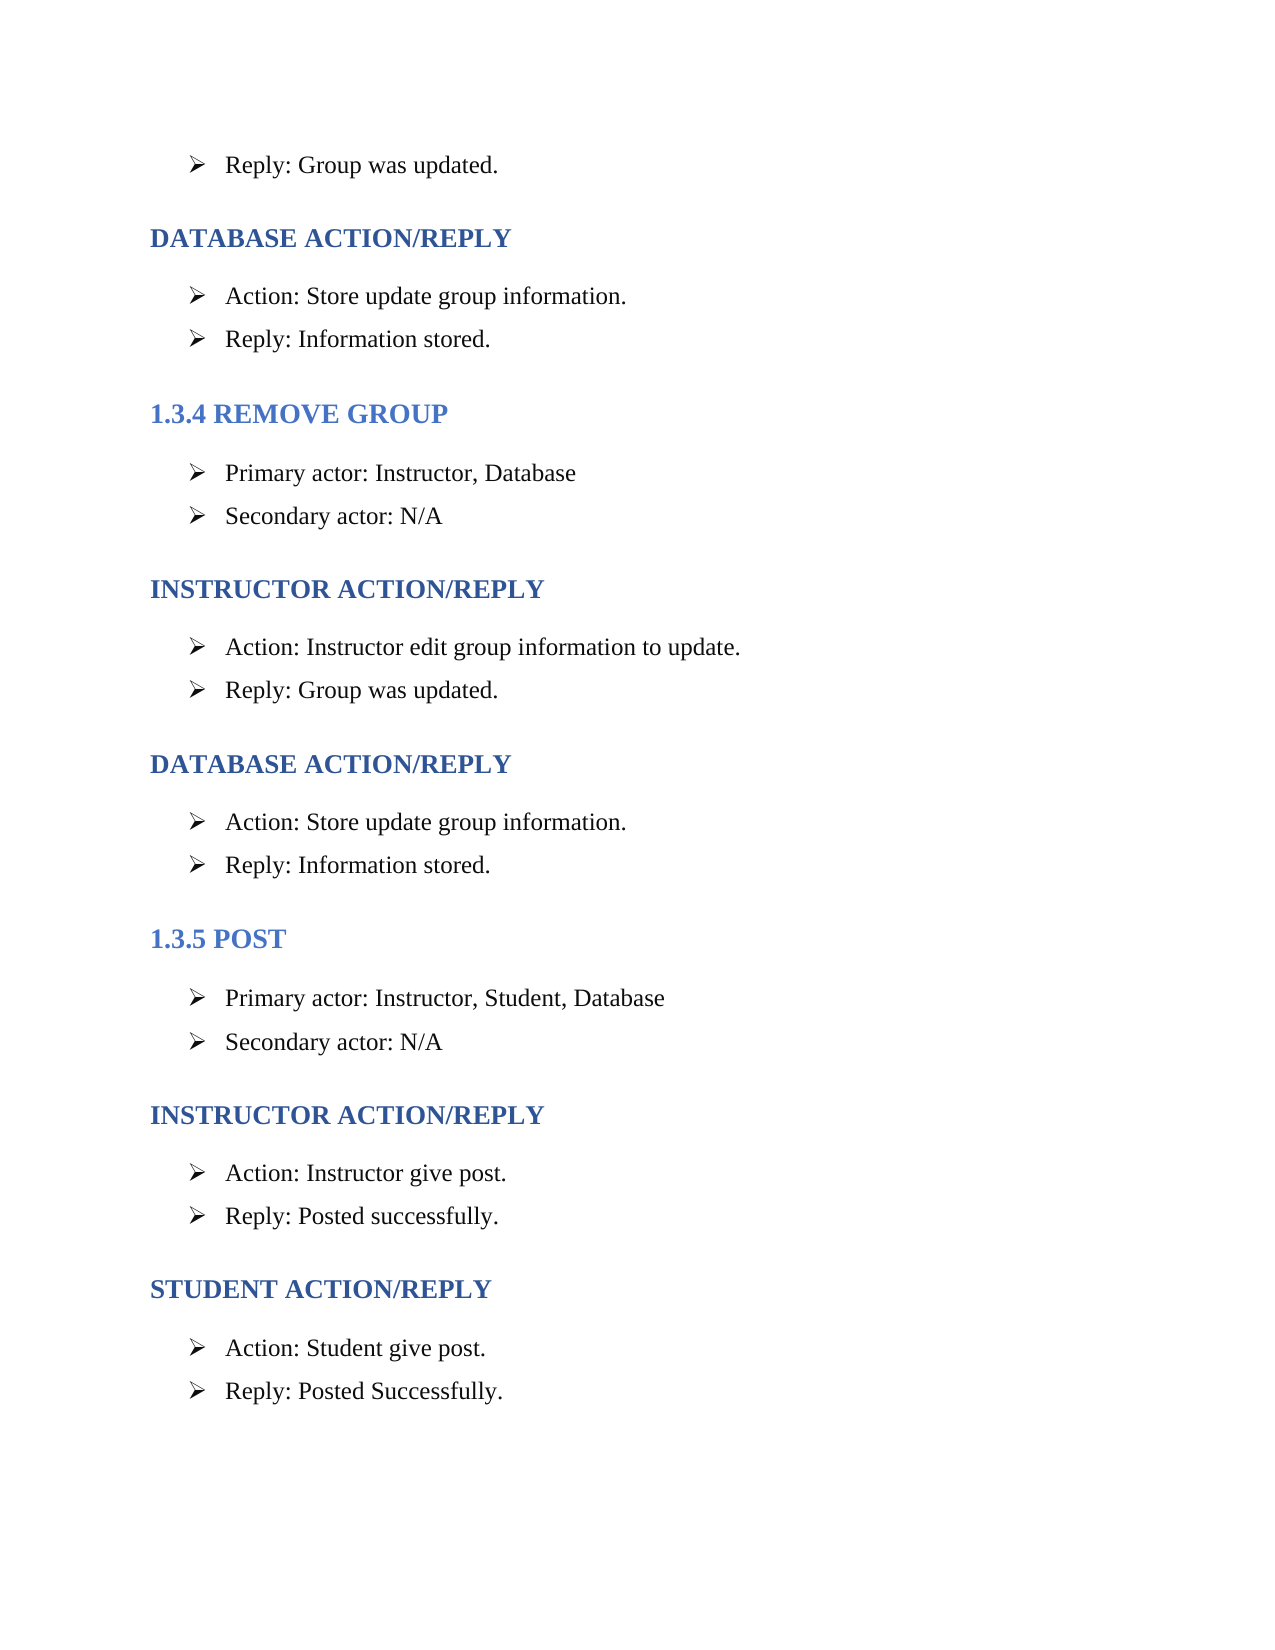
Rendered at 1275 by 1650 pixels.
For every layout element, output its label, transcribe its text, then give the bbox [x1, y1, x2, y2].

list Reply: Group was updated. [187, 676, 1125, 704]
list Reply: Group was updated. [187, 150, 1125, 179]
list Primary actor: Instructor, Student, Database [187, 983, 1125, 1012]
list Reply: Information stored. [187, 324, 1125, 353]
list Action: Instructor edit group information to update. [187, 632, 1125, 661]
subtitle 1.3.5 POST [150, 922, 1125, 955]
list Secondary actor: N/A [187, 501, 1125, 530]
list Reply: Posted successfully. [187, 1201, 1125, 1230]
list Action: Store update group information. [187, 807, 1125, 836]
list Action: Instructor give post. [187, 1158, 1125, 1187]
list Action: Student give post. [187, 1333, 1125, 1361]
subtitle 1.3.4 REMOVE GROUP [150, 397, 1125, 429]
subtitle STUDENT ACTION/REPLY [150, 1273, 1125, 1305]
list Reply: Posted Successfully. [187, 1376, 1125, 1404]
list Secondary actor: N/A [187, 1027, 1125, 1055]
list Reply: Information stored. [187, 850, 1125, 879]
list Primary actor: Instructor, Database [187, 458, 1125, 487]
subtitle DATABASE ACTION/REPLY [150, 222, 1125, 253]
subtitle INSTRUCTOR ACTION/REPLY [150, 573, 1125, 604]
subtitle INSTRUCTOR ACTION/REPLY [150, 1099, 1125, 1130]
subtitle DATABASE ACTION/REPLY [150, 748, 1125, 779]
list Action: Store update group information. [187, 281, 1125, 310]
